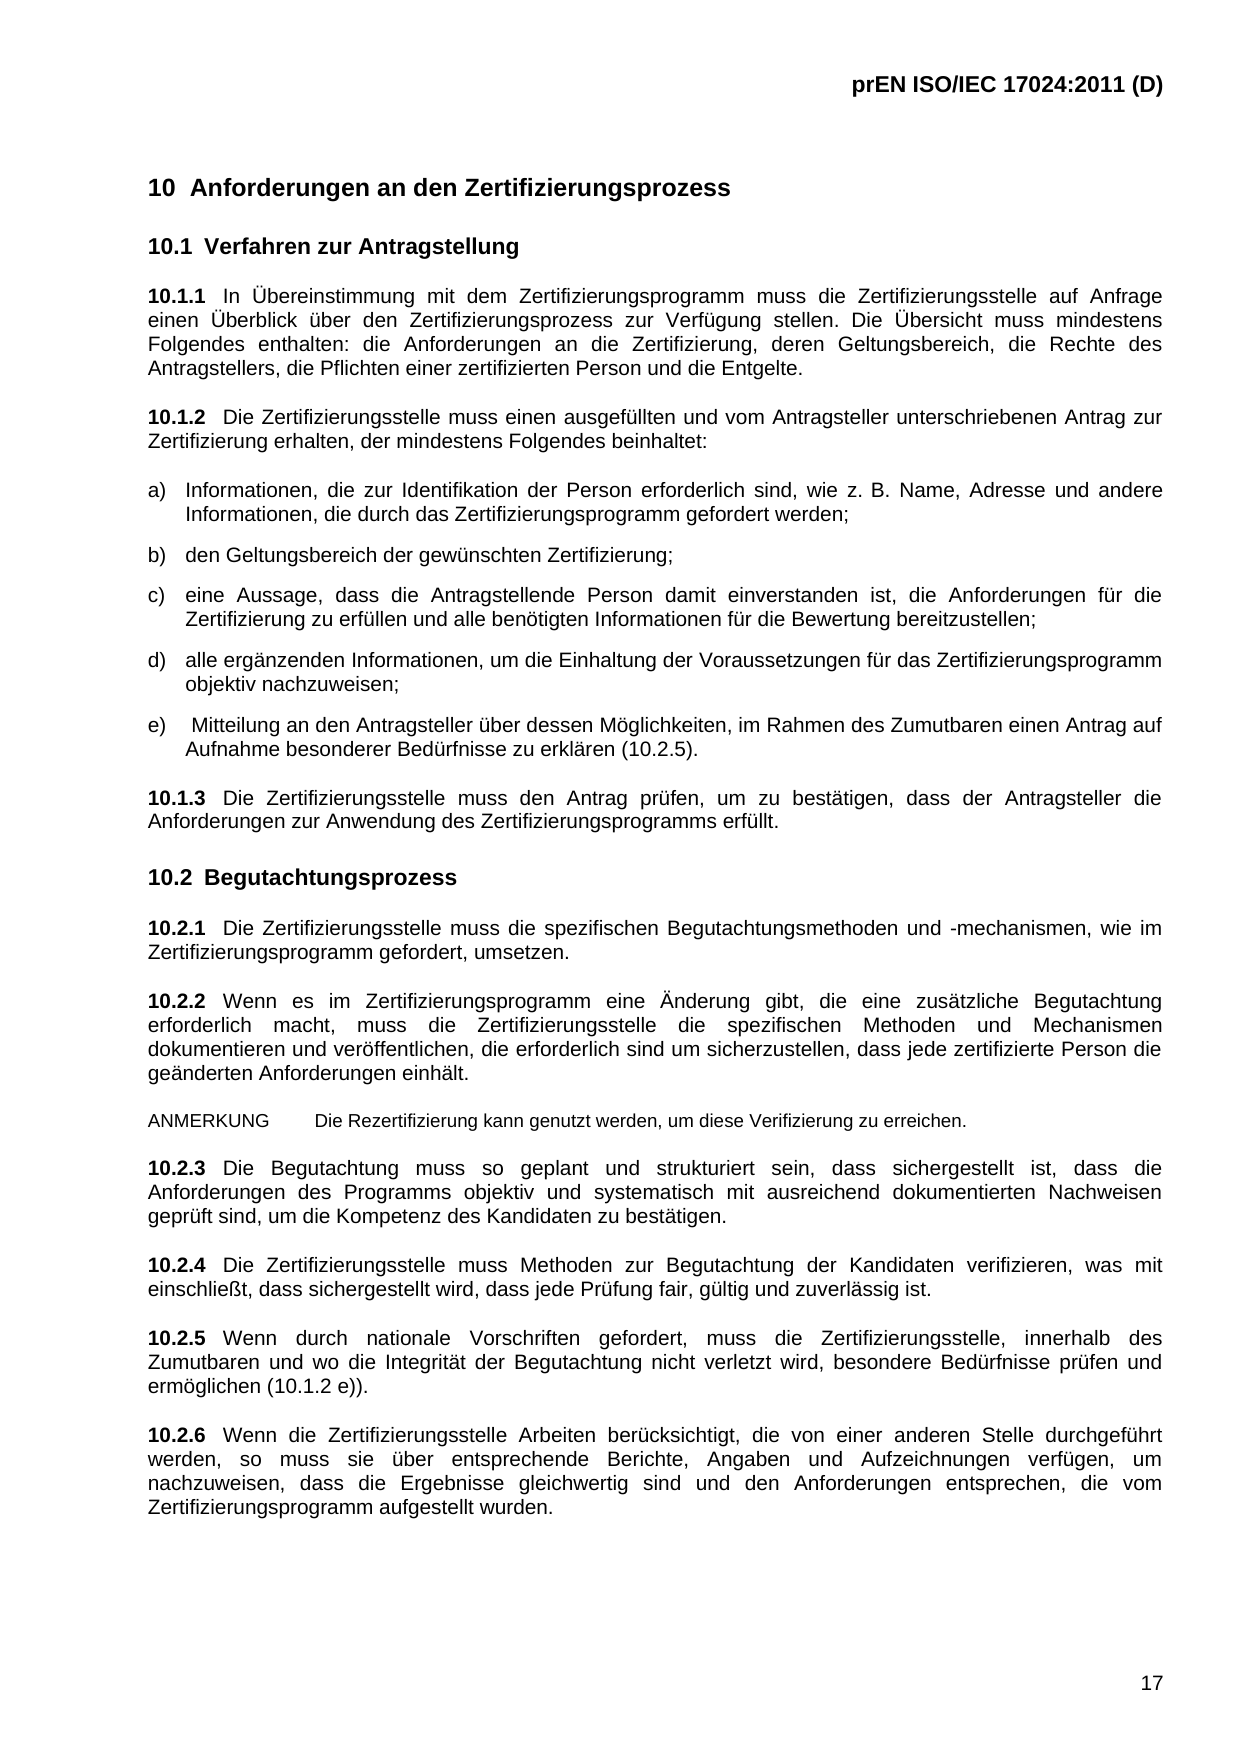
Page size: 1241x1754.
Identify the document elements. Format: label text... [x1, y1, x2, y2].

list alle ergänzenden Informationen, um die Einhaltung der Voraussetzungen für das Zertifizierungsprogramm objektiv nachzuweisen; [148, 648, 1163, 696]
list eine Aussage, dass die Antragstellende Person damit einverstanden ist, die Anforderungen für die Zertifizierung zu erfüllen und alle benötigten Informationen für die Bewertung bereitzustellen; [148, 583, 1163, 631]
text 10.2.3 Die Begutachtung muss so geplant und strukturiert sein, dass sichergestellt ist, dass die Anforderungen des Programms objektiv und systematisch mit ausreichend dokumentierten Nachweisen geprüft sind, um die Kompetenz des Kandidaten zu bestätigen. [148, 1156, 1163, 1228]
list Informationen, die zur Identifikation der Person erforderlich sind, wie z. B. Name, Adresse und andere Informationen, die durch das Zertifizierungsprogramm gefordert werden; [148, 478, 1163, 526]
text 10.1.2 Die Zertifizierungsstelle muss einen ausgefüllten und vom Antragsteller unterschriebenen Antrag zur Zertifizierung erhalten, der mindestens Folgendes beinhaltet: [148, 405, 1163, 453]
text ANMERKUNG Die Rezertifizierung kann genutzt werden, um diese Verifizierung zu erreichen. [148, 1109, 1163, 1131]
text 10.2.1 Die Zertifizierungsstelle muss die spezifischen Begutachtungsmethoden und -mechanismen, wie im Zertifizierungsprogramm gefordert, umsetzen. [148, 916, 1163, 963]
text 10.2.6 Wenn die Zertifizierungsstelle Arbeiten berücksichtigt, die von einer anderen Stelle durchgeführt werden, so muss sie über entsprechende Berichte, Angaben und Aufzeichnungen verfügen, um nachzuweisen, dass die Ergebnisse gleichwertig sind und den Anforderungen entsprechen, die vom Zertifizierungsprogramm aufgestellt wurden. [148, 1423, 1163, 1519]
text 10.1.1 In Übereinstimmung mit dem Zertifizierungsprogramm muss die Zertifizierungsstelle auf Anfrage einen Überblick über den Zertifizierungsprozess zur Verfügung stellen. Die Übersicht muss mindestens Folgendes enthalten: die Anforderungen an die Zertifizierung, deren Geltungsbereich, die Rechte des Antragstellers, die Pflichten einer zertifizierten Person und die Entgelte. [148, 284, 1163, 380]
subtitle Verfahren zur Antragstellung [148, 233, 1163, 259]
text 10.2.2 Wenn es im Zertifizierungsprogramm eine Änderung gibt, die eine zusätzliche Begutachtung erforderlich macht, muss die Zertifizierungsstelle die spezifischen Methoden und Mechanismen dokumentieren und veröffentlichen, die erforderlich sind um sicherzustellen, dass jede zertifizierte Person die geänderten Anforderungen einhält. [148, 988, 1163, 1084]
list Mitteilung an den Antragsteller über dessen Möglichkeiten, im Rahmen des Zumutbaren einen Antrag auf Aufnahme besonderer Bedürfnisse zu erklären (10.2.5). [148, 712, 1163, 760]
list den Geltungsbereich der gewünschten Zertifizierung; [148, 543, 1163, 567]
text 10.1.3 Die Zertifizierungsstelle muss den Antrag prüfen, um zu bestätigen, dass der Antragsteller die Anforderungen zur Anwendung des Zertifizierungsprogramms erfüllt. [148, 785, 1163, 833]
subtitle Begutachtungsprozess [148, 864, 1163, 891]
text 10.2.4 Die Zertifizierungsstelle muss Methoden zur Begutachtung der Kandidaten verifizieren, was mit einschließt, dass sichergestellt wird, dass jede Prüfung fair, gültig und zuverlässig ist. [148, 1253, 1163, 1301]
subtitle Anforderungen an den Zertifizierungsprozess [148, 174, 1163, 202]
text 10.2.5 Wenn durch nationale Vorschriften gefordert, muss die Zertifizierungsstelle, innerhalb des Zumutbaren und wo die Integrität der Begutachtung nicht verletzt wird, besondere Bedürfnisse prüfen und ermöglichen (10.1.2 e)). [148, 1326, 1163, 1398]
